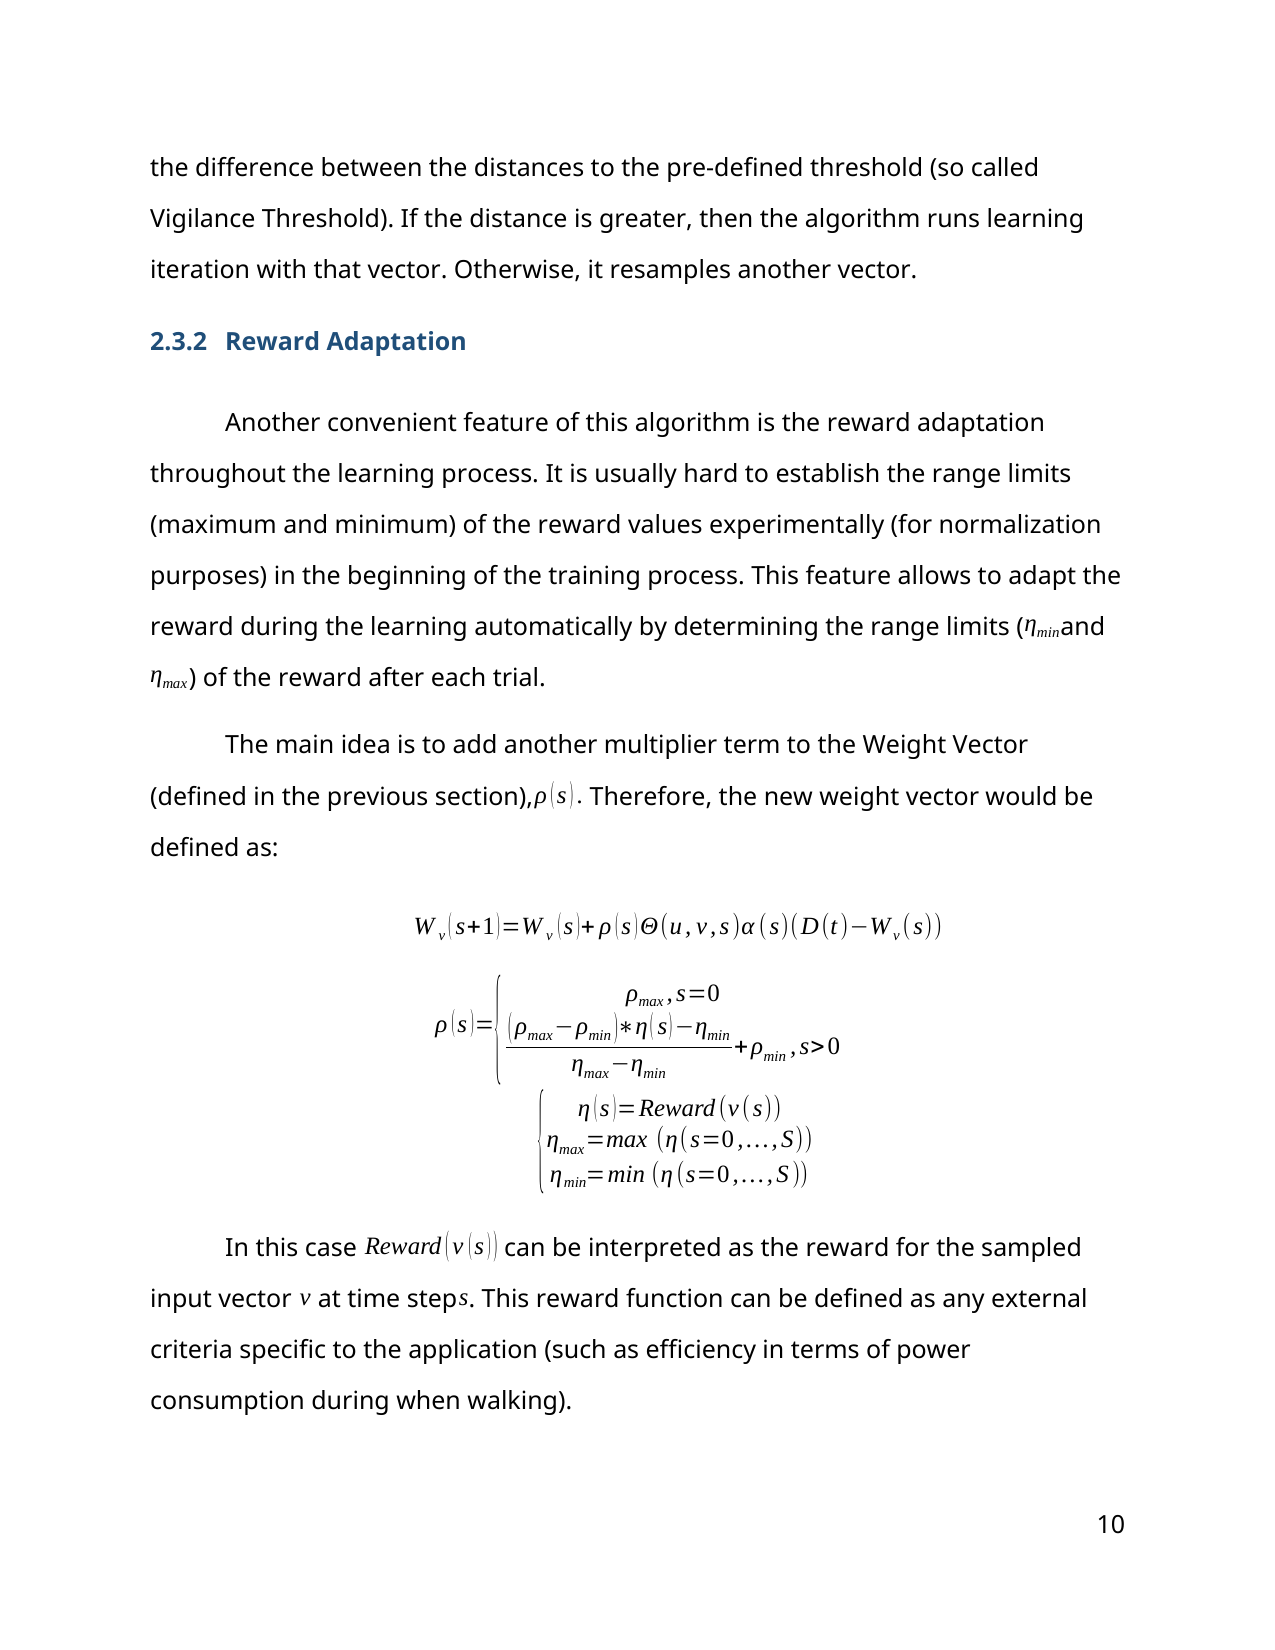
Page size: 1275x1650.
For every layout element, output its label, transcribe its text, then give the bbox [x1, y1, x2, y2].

text The main idea is to add another multiplier term to the Weight Vector (defined in the previous section), Therefore, the new weight vector would be defined as: [150, 727, 1125, 863]
text Another convenient feature of this algorithm is the reward adaptation throughout the learning process. It is usually hard to establish the range limits (maximum and minimum) of the reward values experimentally (for normalization purposes) in the beginning of the training process. This feature allows to adapt the reward during the learning automatically by determining the range limits (and) of the reward after each trial. [150, 404, 1125, 693]
text In this case can be interpreted as the reward for the sampled input vector at time step. This reward function can be defined as any external criteria specific to the application (such as efficiency in terms of power consumption during when walking). [150, 1229, 1125, 1416]
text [150, 150, 1125, 286]
subtitle Reward Adaptation [150, 324, 1125, 358]
